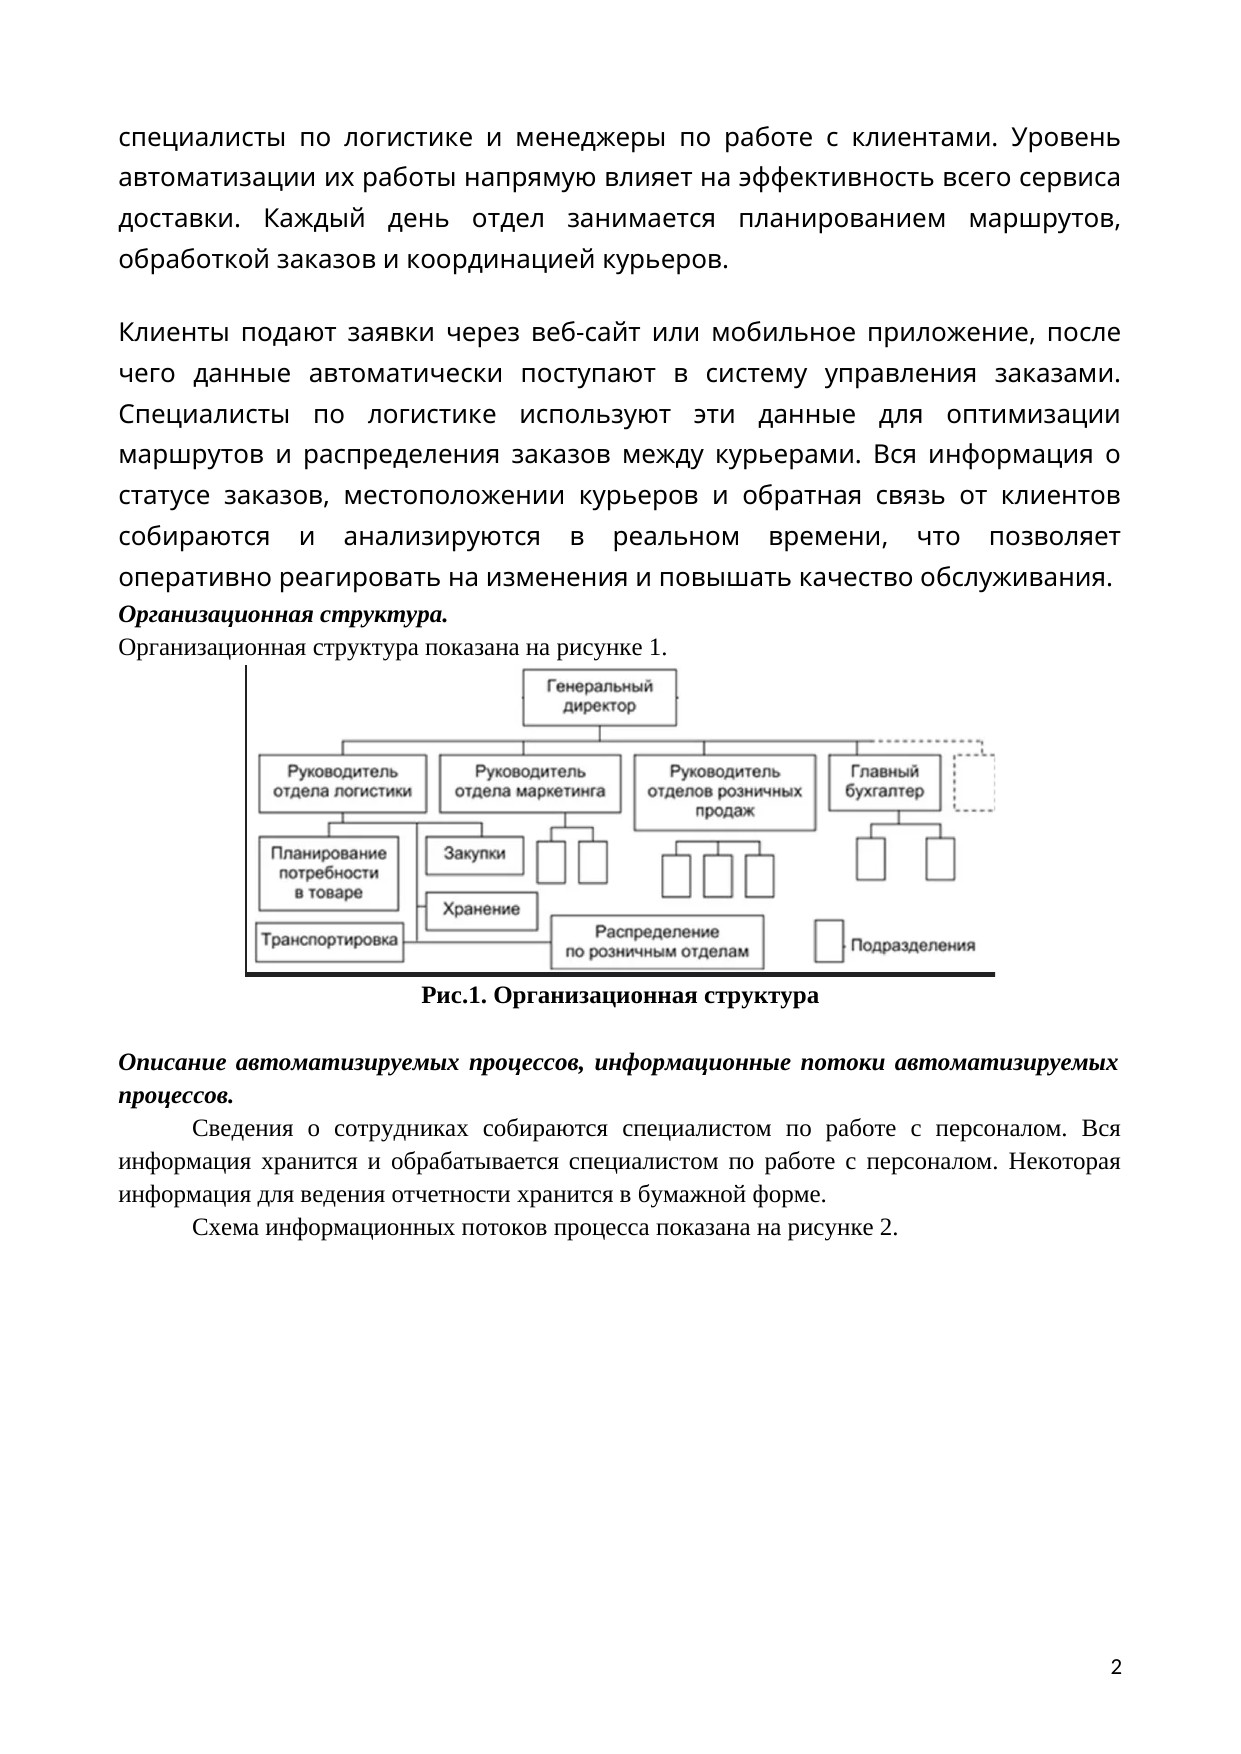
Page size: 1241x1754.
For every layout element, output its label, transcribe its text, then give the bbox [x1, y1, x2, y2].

text Клиенты подают заявки через веб-сайт или мобильное приложение, после чего данные автоматически поступают в систему управления заказами. Специалисты по логистике используют эти данные для оптимизации маршрутов и распределения заказов между курьерами. Вся информация о статусе заказов, местоположении курьеров и обратная связь от клиентов собираются и анализируются в реальном времени, что позволяет оперативно реагировать на изменения и повышать качество обслуживания. [118, 314, 1122, 594]
text Схема информационных потоков процесса показана на рисунке 2. [118, 1212, 1122, 1241]
text Организационная структура. [118, 599, 1122, 628]
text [118, 118, 1122, 276]
text Сведения о сотрудниках собираются специалистом по работе с персоналом. Вся информация хранится и обрабатывается специалистом по работе с персоналом. Некоторая информация для ведения отчетности хранится в бумажной форме. [118, 1113, 1122, 1207]
text Рис.1. Организационная структура [118, 981, 1122, 1009]
text Организационная структура показана на рисунке 1. [118, 632, 1122, 661]
text Описание автоматизируемых процессов, информационные потоки автоматизируемых процессов. [118, 1047, 1122, 1108]
